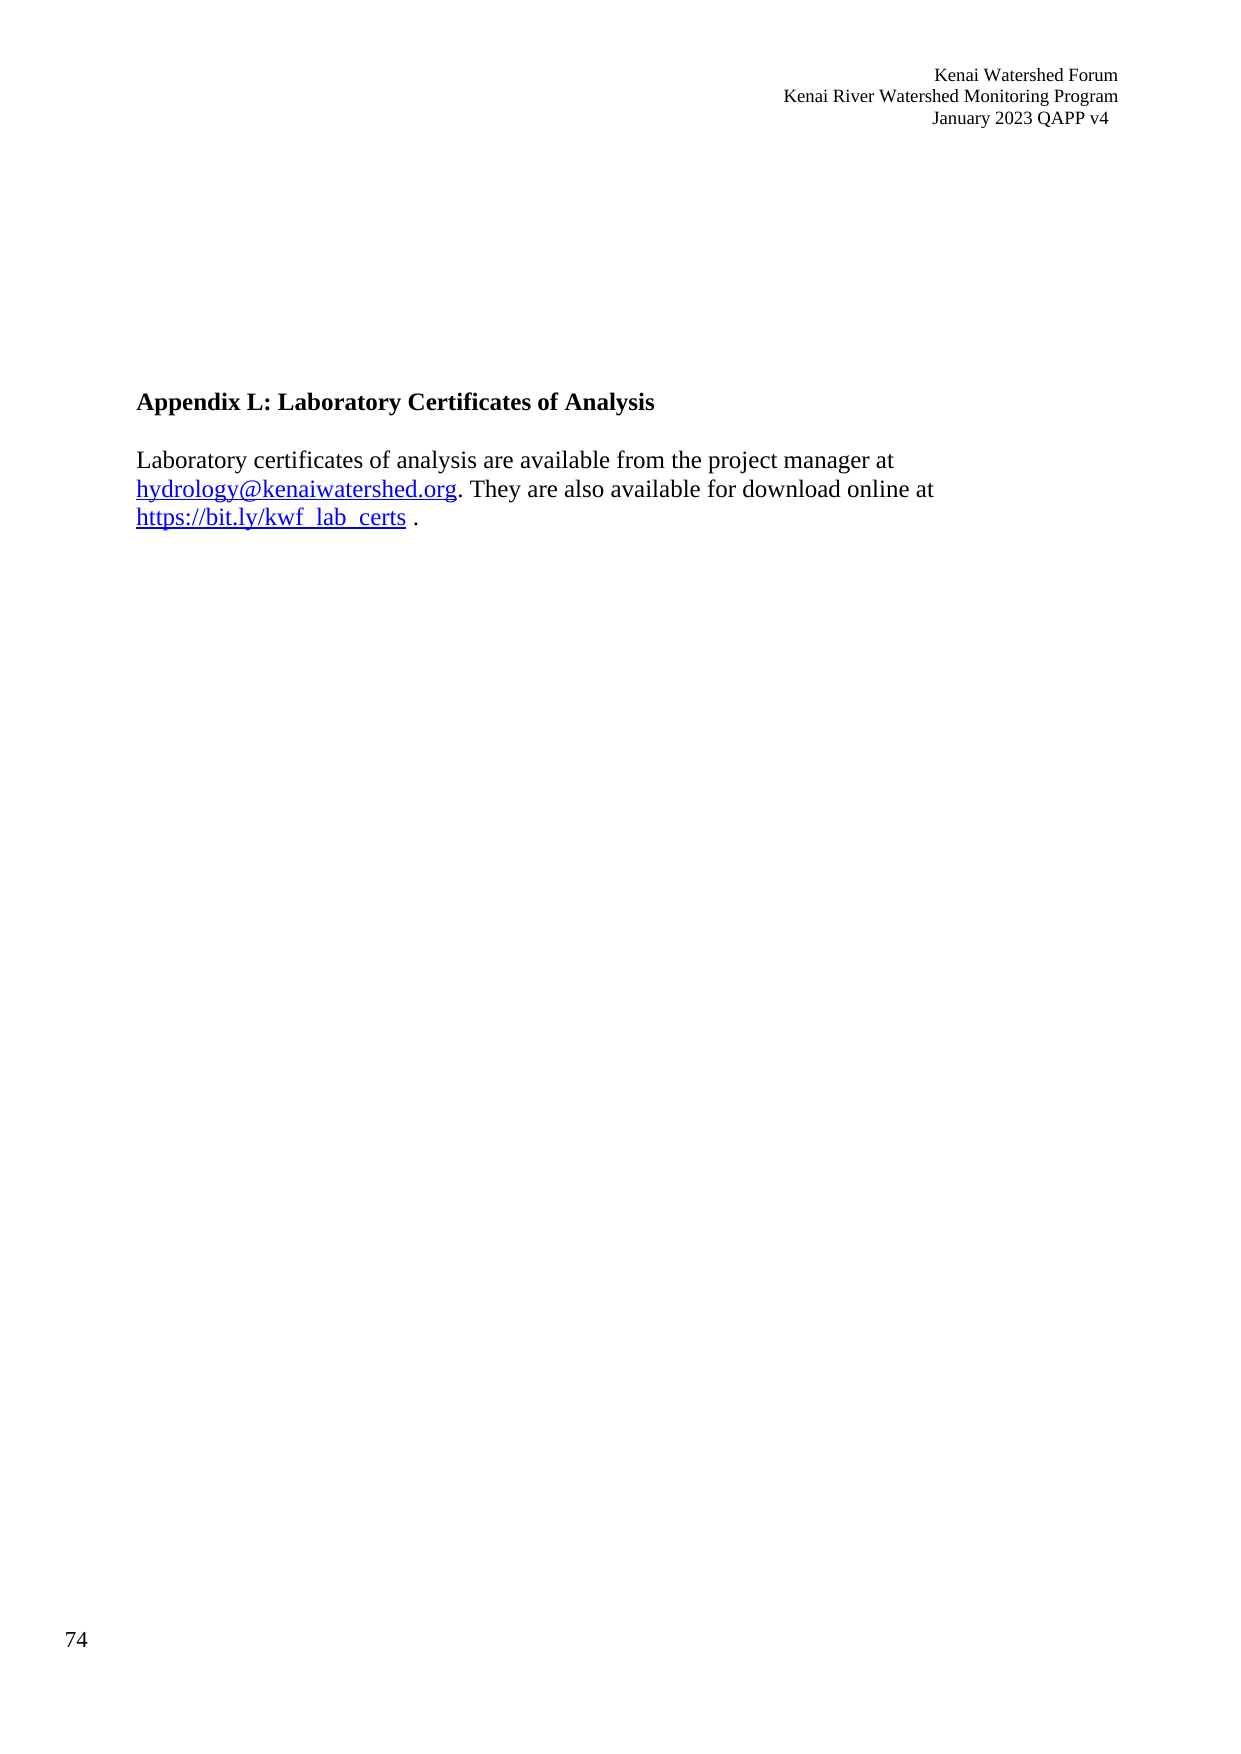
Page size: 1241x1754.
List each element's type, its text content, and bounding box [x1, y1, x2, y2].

subtitle Laboratory certificates of analysis are available from the project manager at hydrology@kenaiwatershed.org. They are also available for download online at https://bit.ly/kwf_lab_certs . [136, 445, 1196, 531]
subtitle Appendix L: Laboratory Certificates of Analysis [136, 387, 1196, 416]
